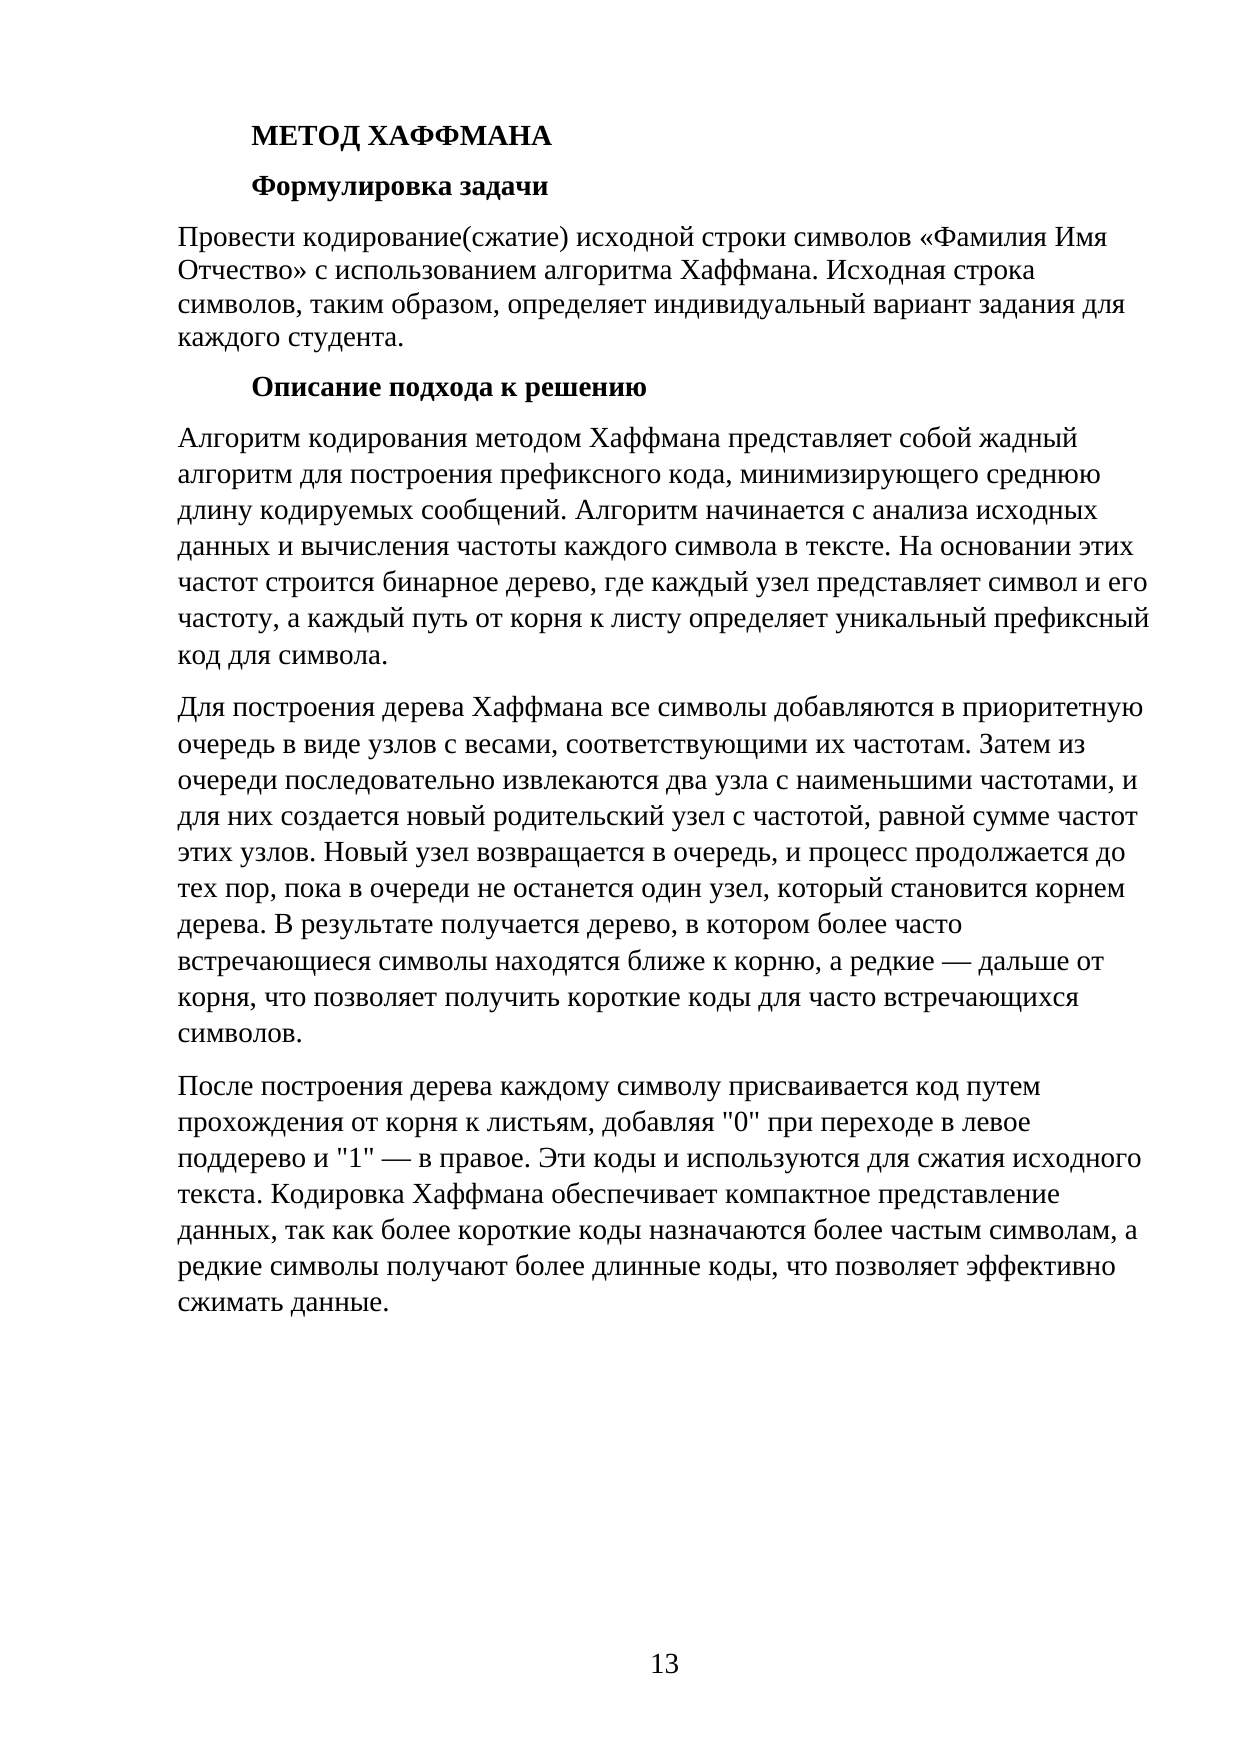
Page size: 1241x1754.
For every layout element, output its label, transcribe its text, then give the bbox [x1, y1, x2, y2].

subtitle Описание подхода к решению [251, 369, 1152, 403]
text После построения дерева каждому символу присваивается код путем прохождения от корня к листьям, добавляя "0" при переходе в левое поддерево и "1" — в правое. Эти коды и используются для сжатия исходного текста. Кодировка Хаффмана обеспечивает компактное представление данных, так как более короткие коды назначаются более частым символам, а редкие символы получают более длинные коды, что позволяет эффективно сжимать данные. [177, 1068, 1152, 1318]
text Алгоритм кодирования методом Хаффмана представляет собой жадный алгоритм для построения префиксного кода, минимизирующего среднюю длину кодируемых сообщений. Алгоритм начинается с анализа исходных данных и вычисления частоты каждого символа в тексте. На основании этих частот строится бинарное дерево, где каждый узел представляет символ и его частоту, а каждый путь от корня к листу определяет уникальный префиксный код для символа. [177, 420, 1152, 670]
text Для построения дерева Хаффмана все символы добавляются в приоритетную очередь в виде узлов с весами, соответствующими их частотам. Затем из очереди последовательно извлекаются два узла с наименьшими частотами, и для них создается новый родительский узел с частотой, равной сумме частот этих узлов. Новый узел возвращается в очередь, и процесс продолжается до тех пор, пока в очереди не останется один узел, который становится корнем дерева. В результате получается дерево, в котором более часто встречающиеся символы находятся ближе к корню, а редкие — дальше от корня, что позволяет получить короткие коды для часто встречающихся символов. [177, 689, 1152, 1048]
subtitle Формулировка задачи [251, 168, 1152, 202]
subtitle МЕТОД ХАФФМАНА [251, 118, 1152, 152]
text Провести кодирование(сжатие) исходной строки символов «Фамилия Имя Отчество» с использованием алгоритма Хаффмана. Исходная строка символов, таким образом, определяет индивидуальный вариант задания для каждого студента. [177, 219, 1152, 353]
